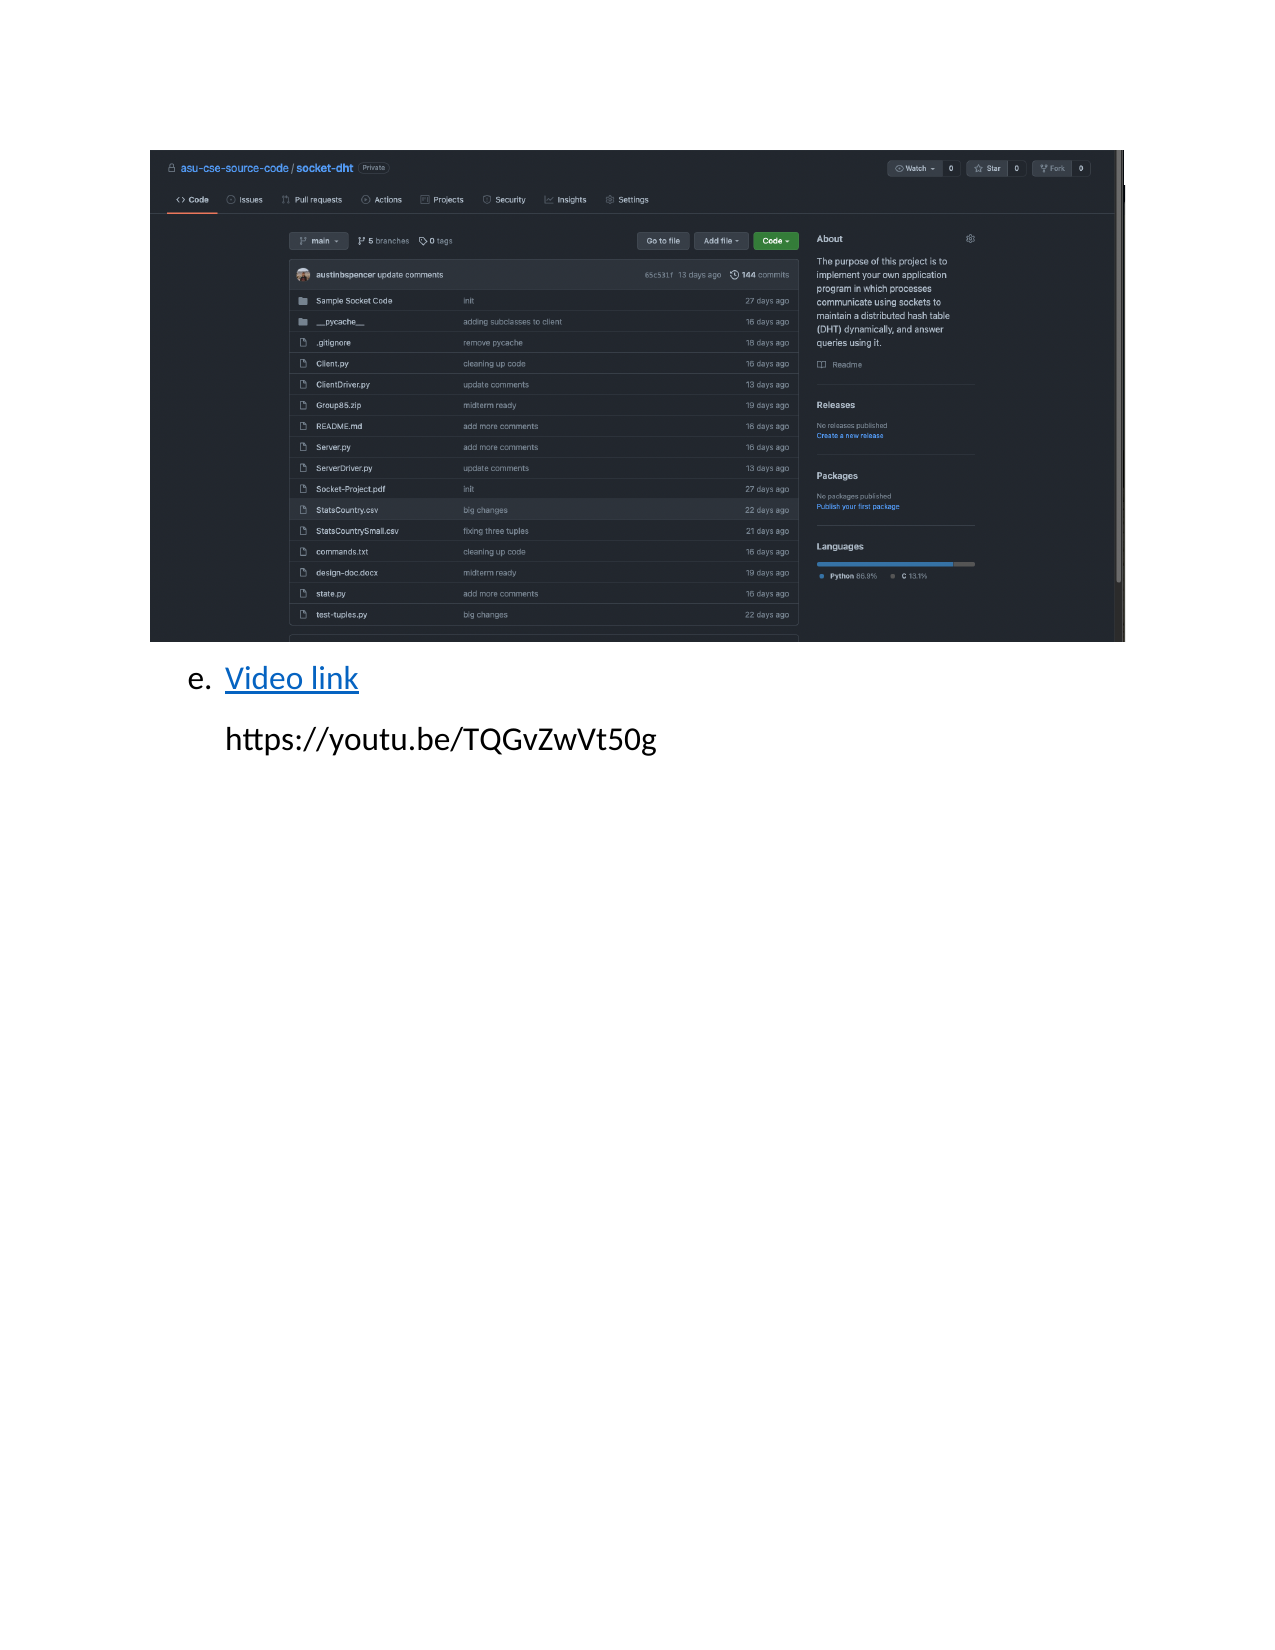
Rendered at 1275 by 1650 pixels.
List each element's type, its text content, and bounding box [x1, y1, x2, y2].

picture [150, 150, 1125, 642]
list Video link [187, 657, 1125, 697]
list https://youtu.be/TQGvZwVt50g [225, 718, 1125, 758]
